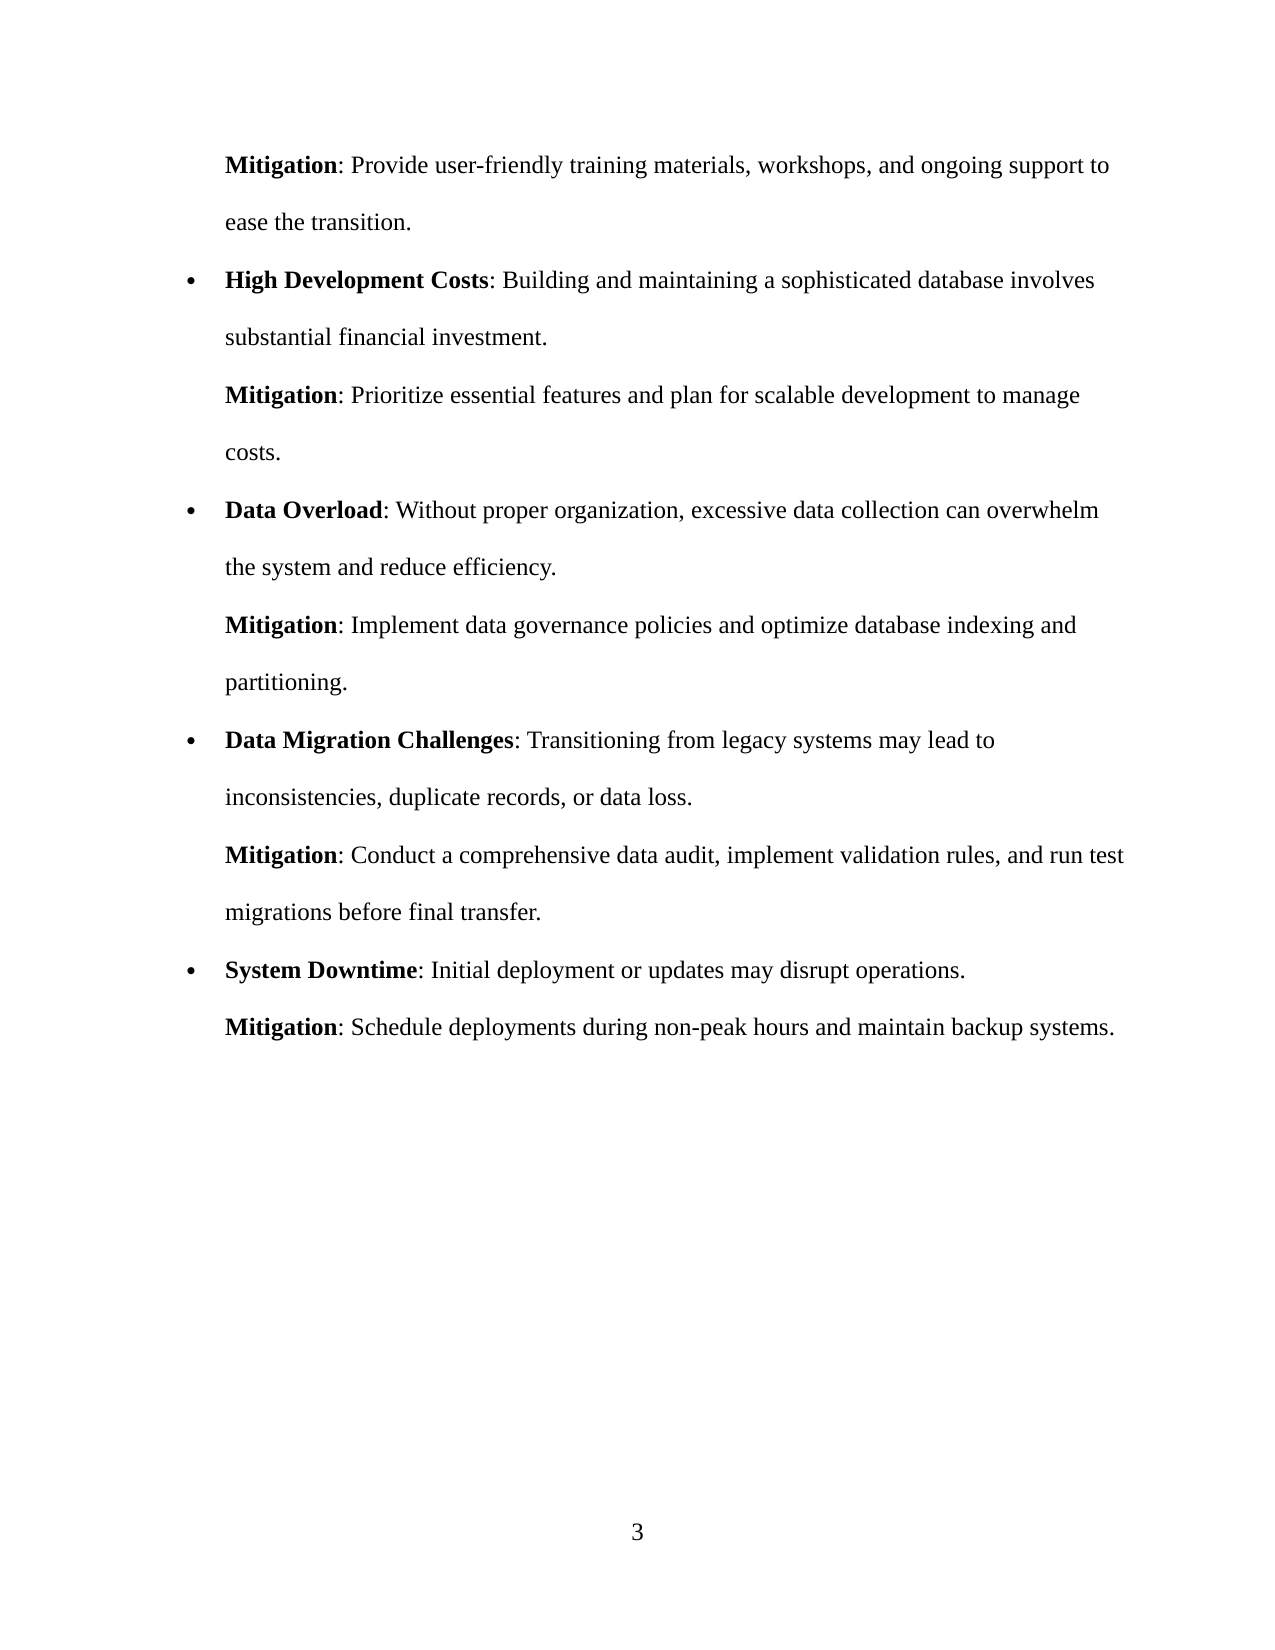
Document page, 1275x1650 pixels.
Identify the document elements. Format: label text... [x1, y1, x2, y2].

text Mitigation: Conduct a comprehensive data audit, implement validation rules, and run test migrations before final transfer. [225, 840, 1125, 926]
text Mitigation: Provide user-friendly training materials, workshops, and ongoing support to ease the transition. [225, 150, 1125, 236]
list High Development Costs: Building and maintaining a sophisticated database involves substantial financial investment. [187, 265, 1125, 351]
list Data Overload: Without proper organization, excessive data collection can overwhelm the system and reduce efficiency. [187, 495, 1125, 581]
text Mitigation: Prioritize essential features and plan for scalable development to manage costs. [225, 380, 1125, 466]
list System Downtime: Initial deployment or updates may disrupt operations. [187, 955, 1125, 984]
text Mitigation: Schedule deployments during non-peak hours and maintain backup systems. [225, 1012, 1125, 1041]
list Data Migration Challenges: Transitioning from legacy systems may lead to inconsistencies, duplicate records, or data loss. [187, 725, 1125, 811]
text Mitigation: Implement data governance policies and optimize database indexing and partitioning. [225, 610, 1125, 696]
